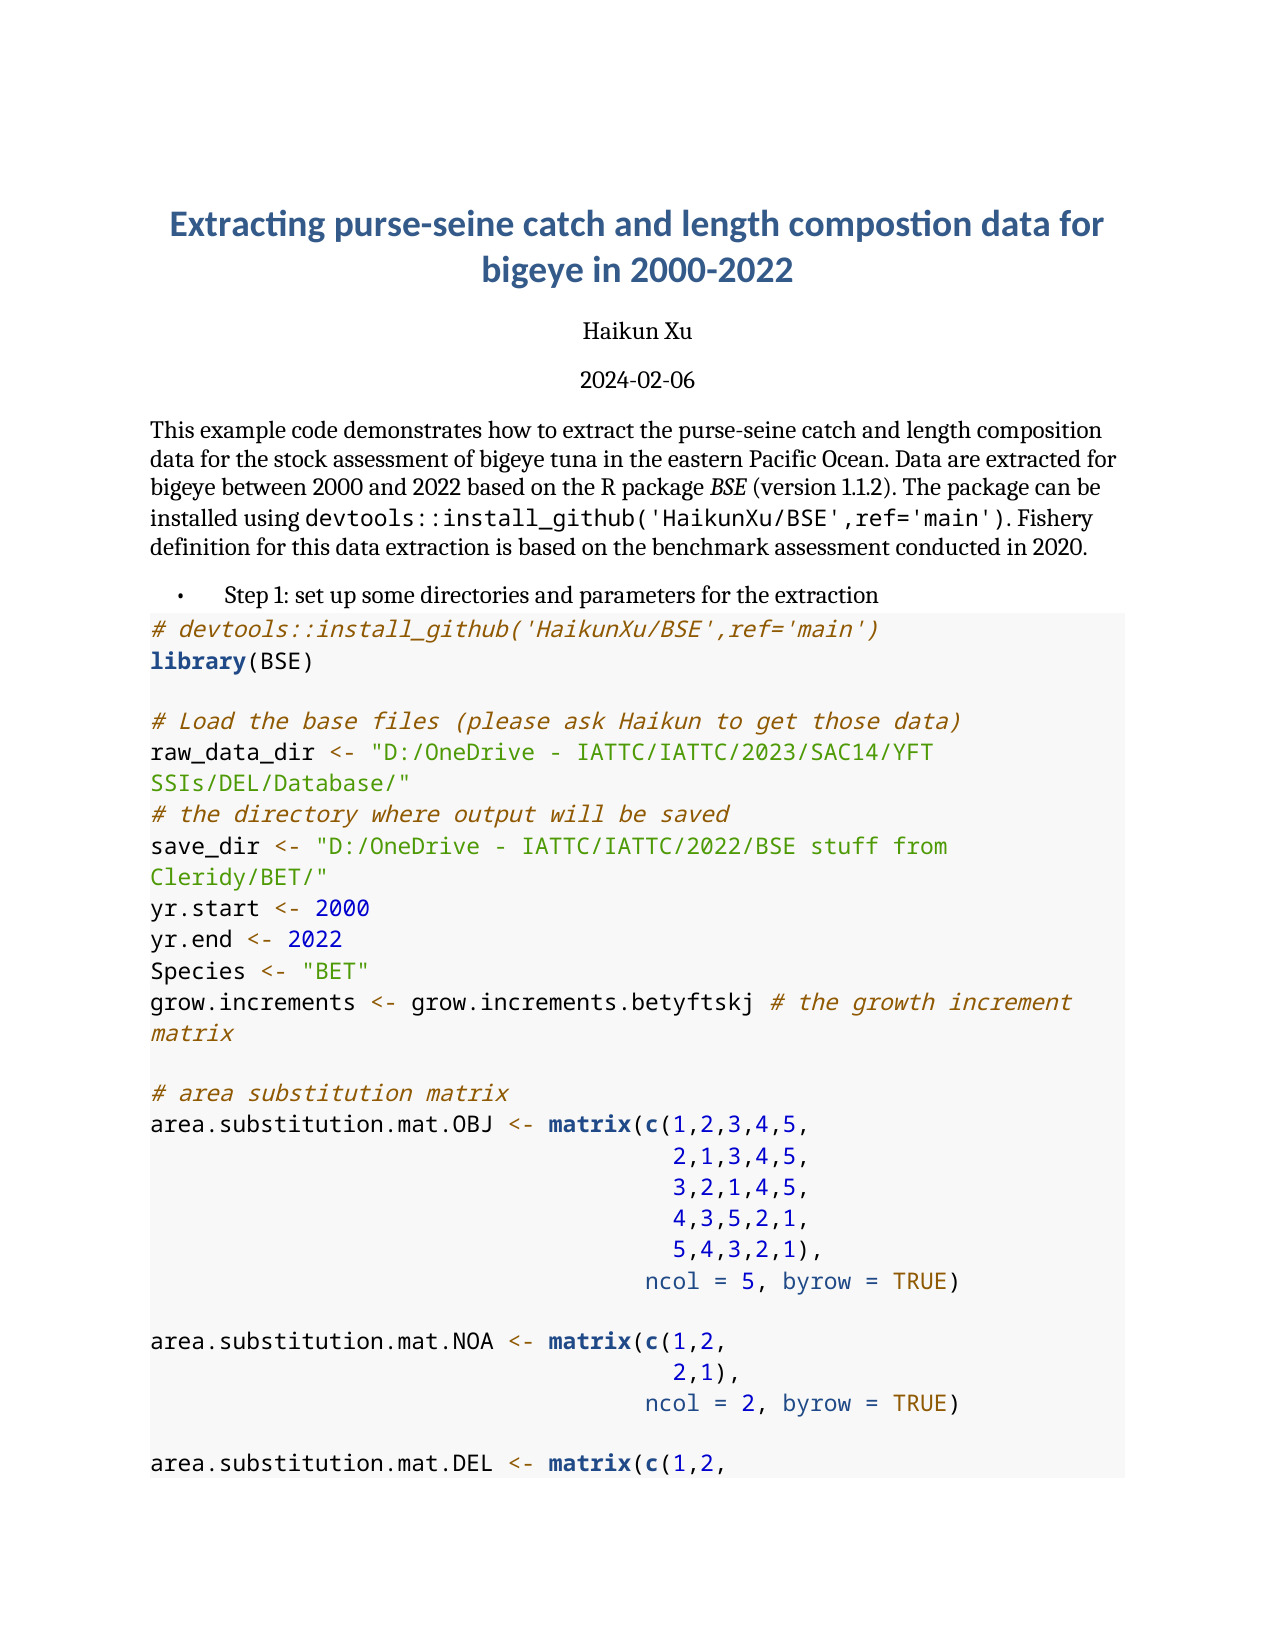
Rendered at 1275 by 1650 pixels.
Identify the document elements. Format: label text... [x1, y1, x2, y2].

list Step 1: set up some directories and parameters for the extraction [175, 581, 1125, 609]
text 2024-02-06 [150, 366, 1125, 395]
text Haikun Xu [150, 317, 1125, 345]
title Extracting purse-seine catch and length compostion data for bigeye in 2000-2022 [150, 200, 1125, 292]
text This example code demonstrates how to extract the purse-seine catch and length composition data for the stock assessment of bigeye tuna in the eastern Pacific Ocean. Data are extracted for bigeye between 2000 and 2022 based on the R package BSE (version 1.1.2). The package can be installed using devtools::install_github('HaikunXu/BSE',ref='main'). Fishery definition for this data extraction is based on the benchmark assessment conducted in 2020. [150, 416, 1125, 562]
